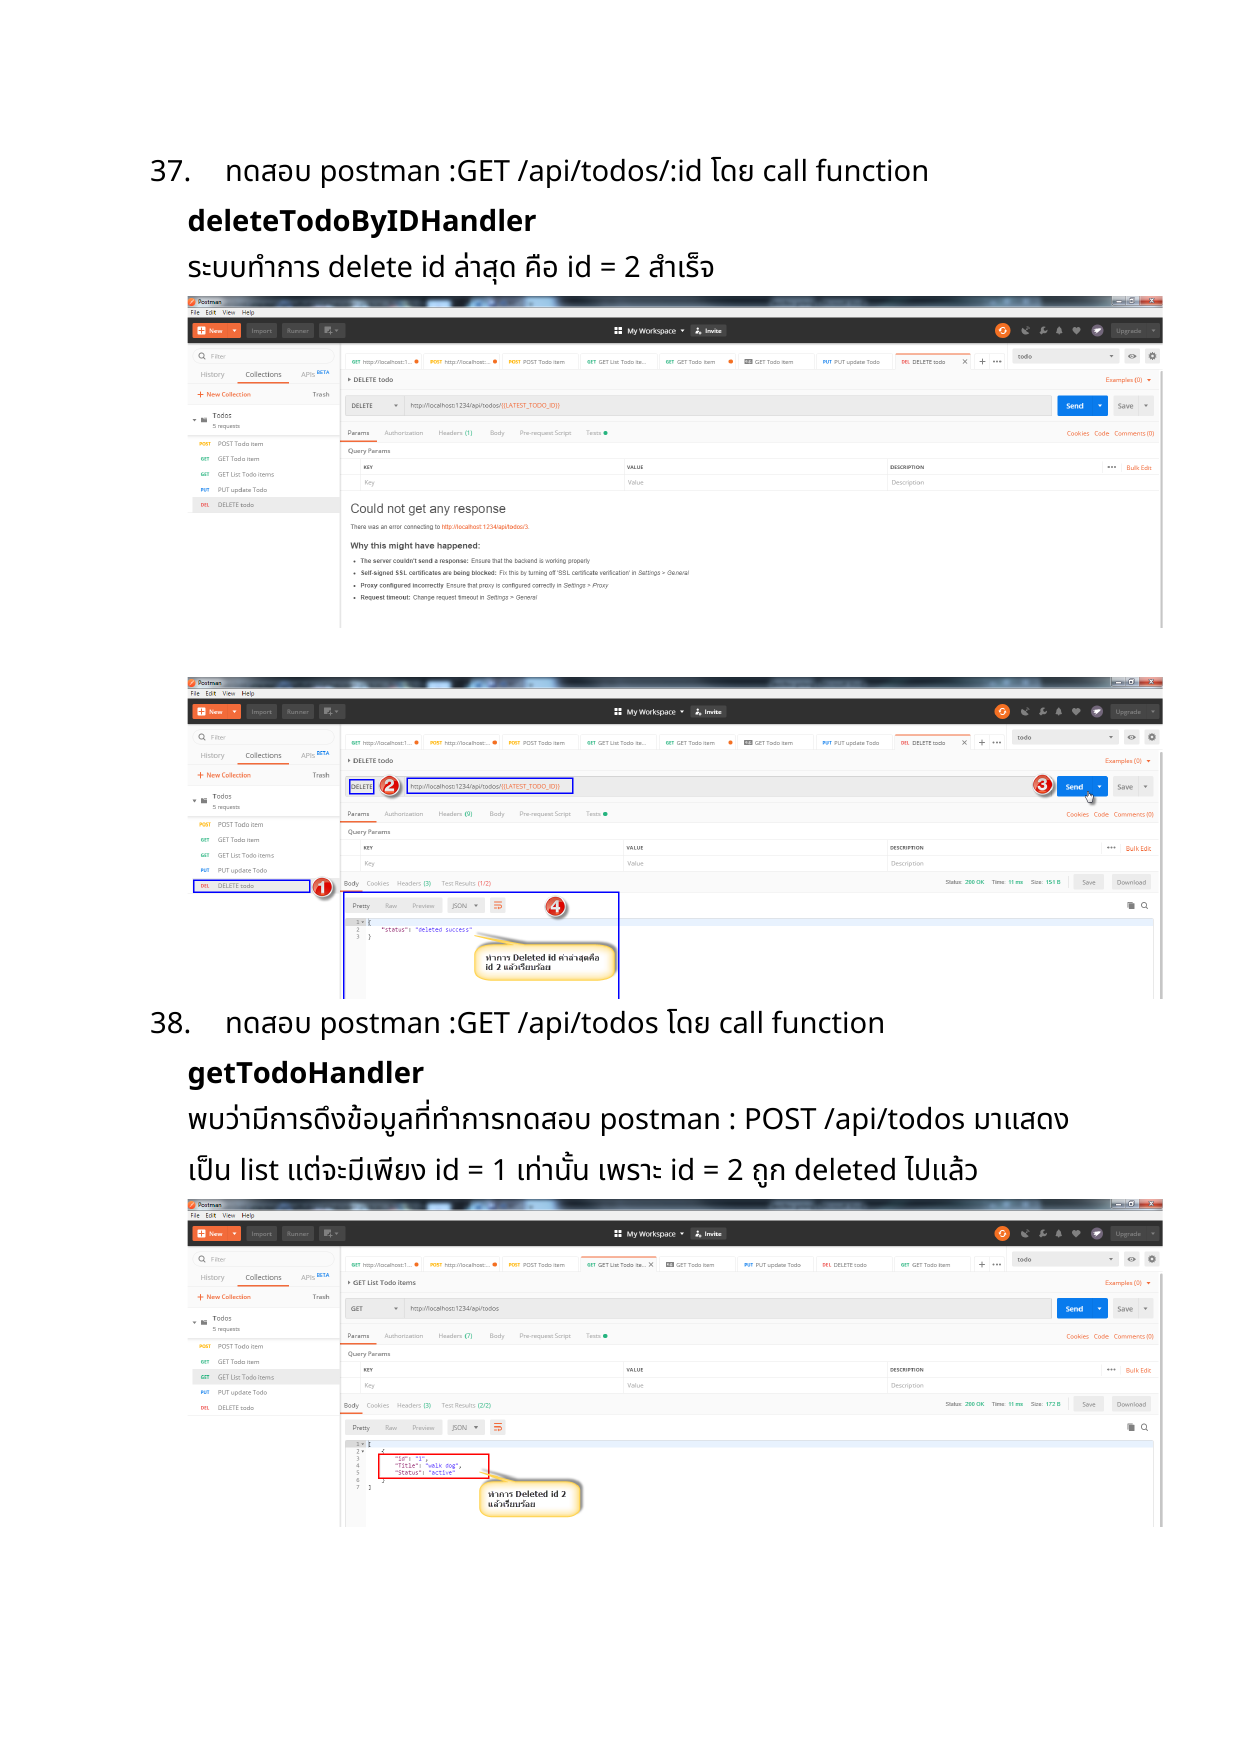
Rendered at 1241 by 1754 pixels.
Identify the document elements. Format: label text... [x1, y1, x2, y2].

picture [187, 296, 1163, 628]
list ระบบทำการ delete id ล่าสุด คือ id = 2 สำเร็จ [187, 246, 1090, 290]
picture [187, 677, 1163, 999]
list ทดสอบ postman :GET /api/todos โดย call function getTodoHandler [150, 1002, 1090, 1092]
picture [187, 1199, 1163, 1527]
list พบว่ามีการดึงข้อมูลที่ทำการทดสอบ postman : POST /api/todos มาแสดงเป็น list แต่จะมีเพียง id = 1 เท่านั้น เพราะ id = 2 ถูก deleted ไปแล้ว [187, 1098, 1090, 1193]
list ทดสอบ postman :GET /api/todos/:id โดย call function deleteTodoByIDHandler [150, 150, 1090, 240]
